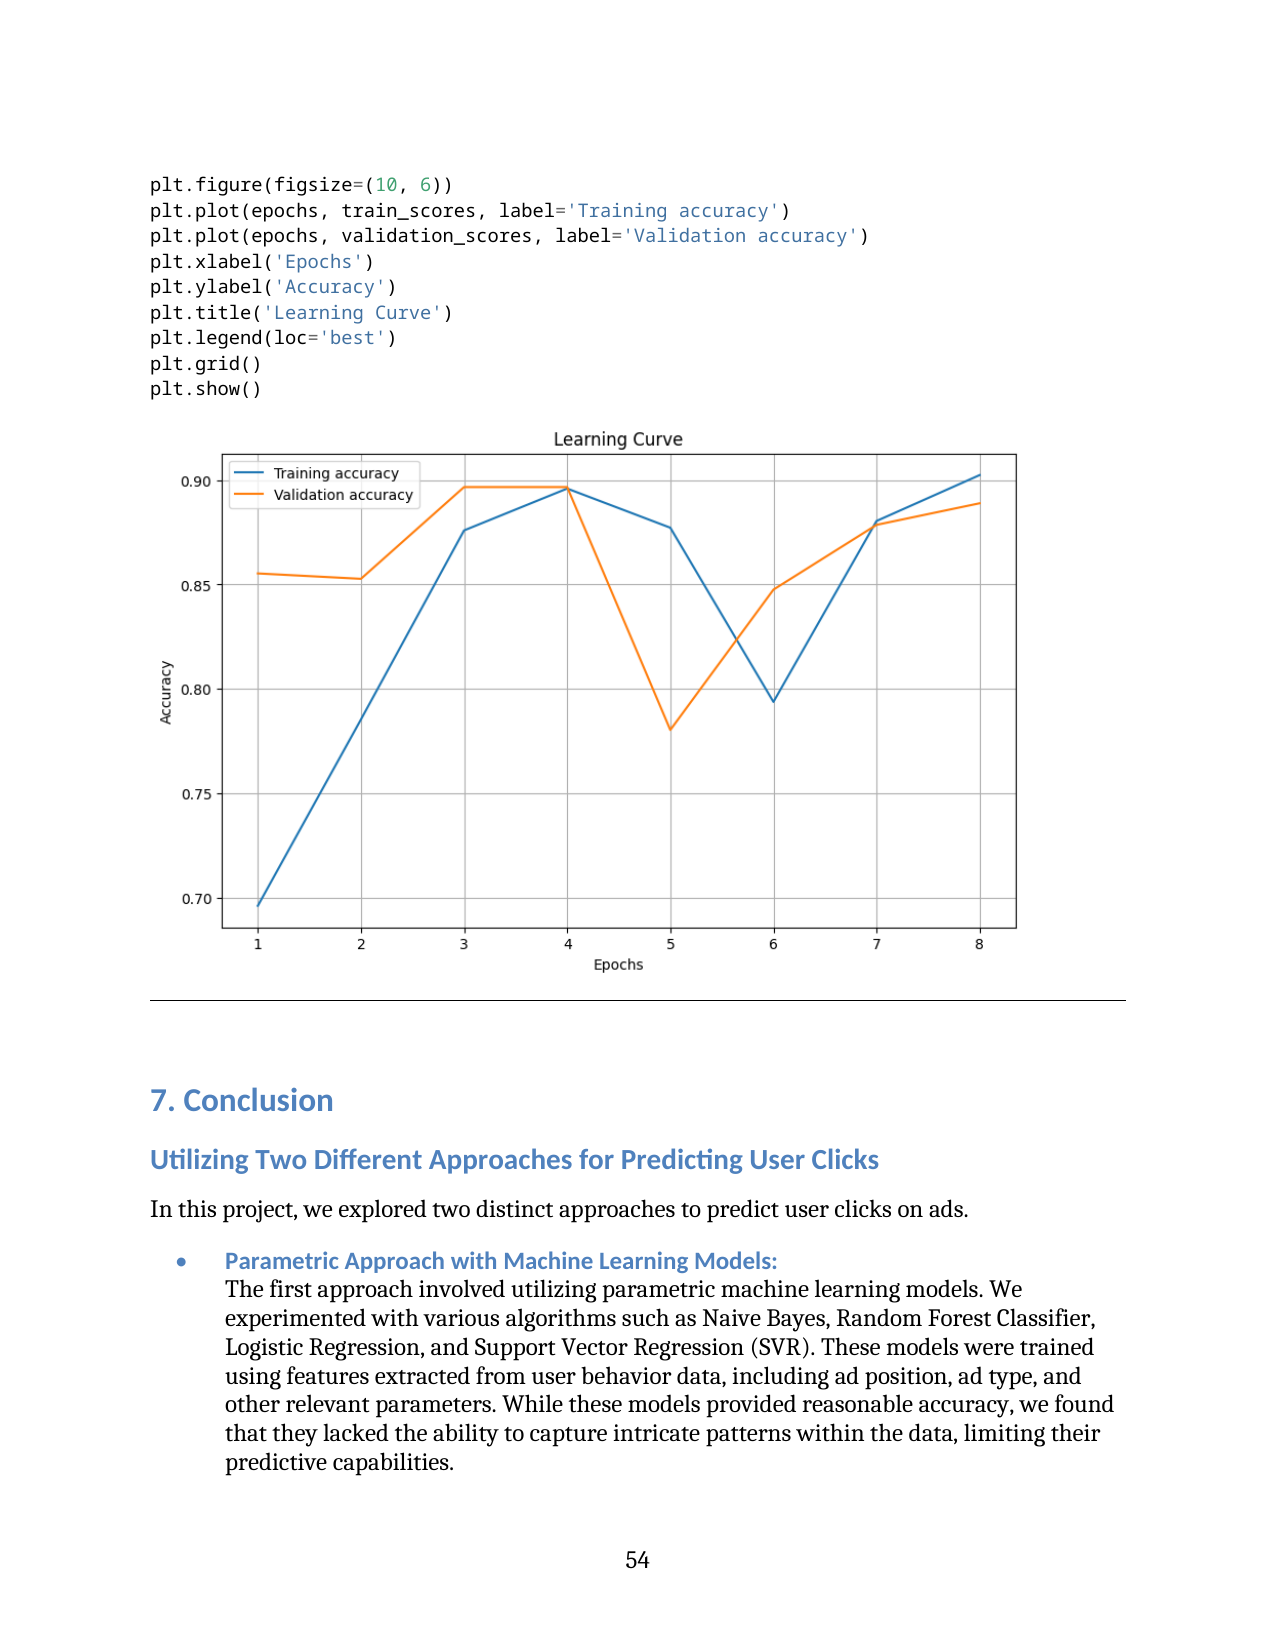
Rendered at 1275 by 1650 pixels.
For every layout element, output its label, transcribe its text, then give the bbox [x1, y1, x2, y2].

subtitle 7. Conclusion [150, 1079, 1125, 1120]
subtitle Utilizing Two Different Approaches for Predicting User Clicks [150, 1141, 1125, 1177]
text In this project, we explored two distinct approaches to predict user clicks on ads. [150, 1195, 1125, 1224]
picture [150, 422, 1025, 982]
list The first approach involved utilizing parametric machine learning models. We experimented with various algorithms such as Naive Bayes, Random Forest Classifier, Logistic Regression, and Support Vector Regression (SVR). These models were trained using features extracted from user behavior data, including ad position, ad type, and other relevant parameters. While these models provided reasonable accuracy, we found that they lacked the ability to capture intricate patterns within the data, limiting their predictive capabilities. [175, 1275, 1125, 1477]
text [150, 150, 1125, 401]
subtitle Parametric Approach with Machine Learning Models: [175, 1245, 1125, 1275]
